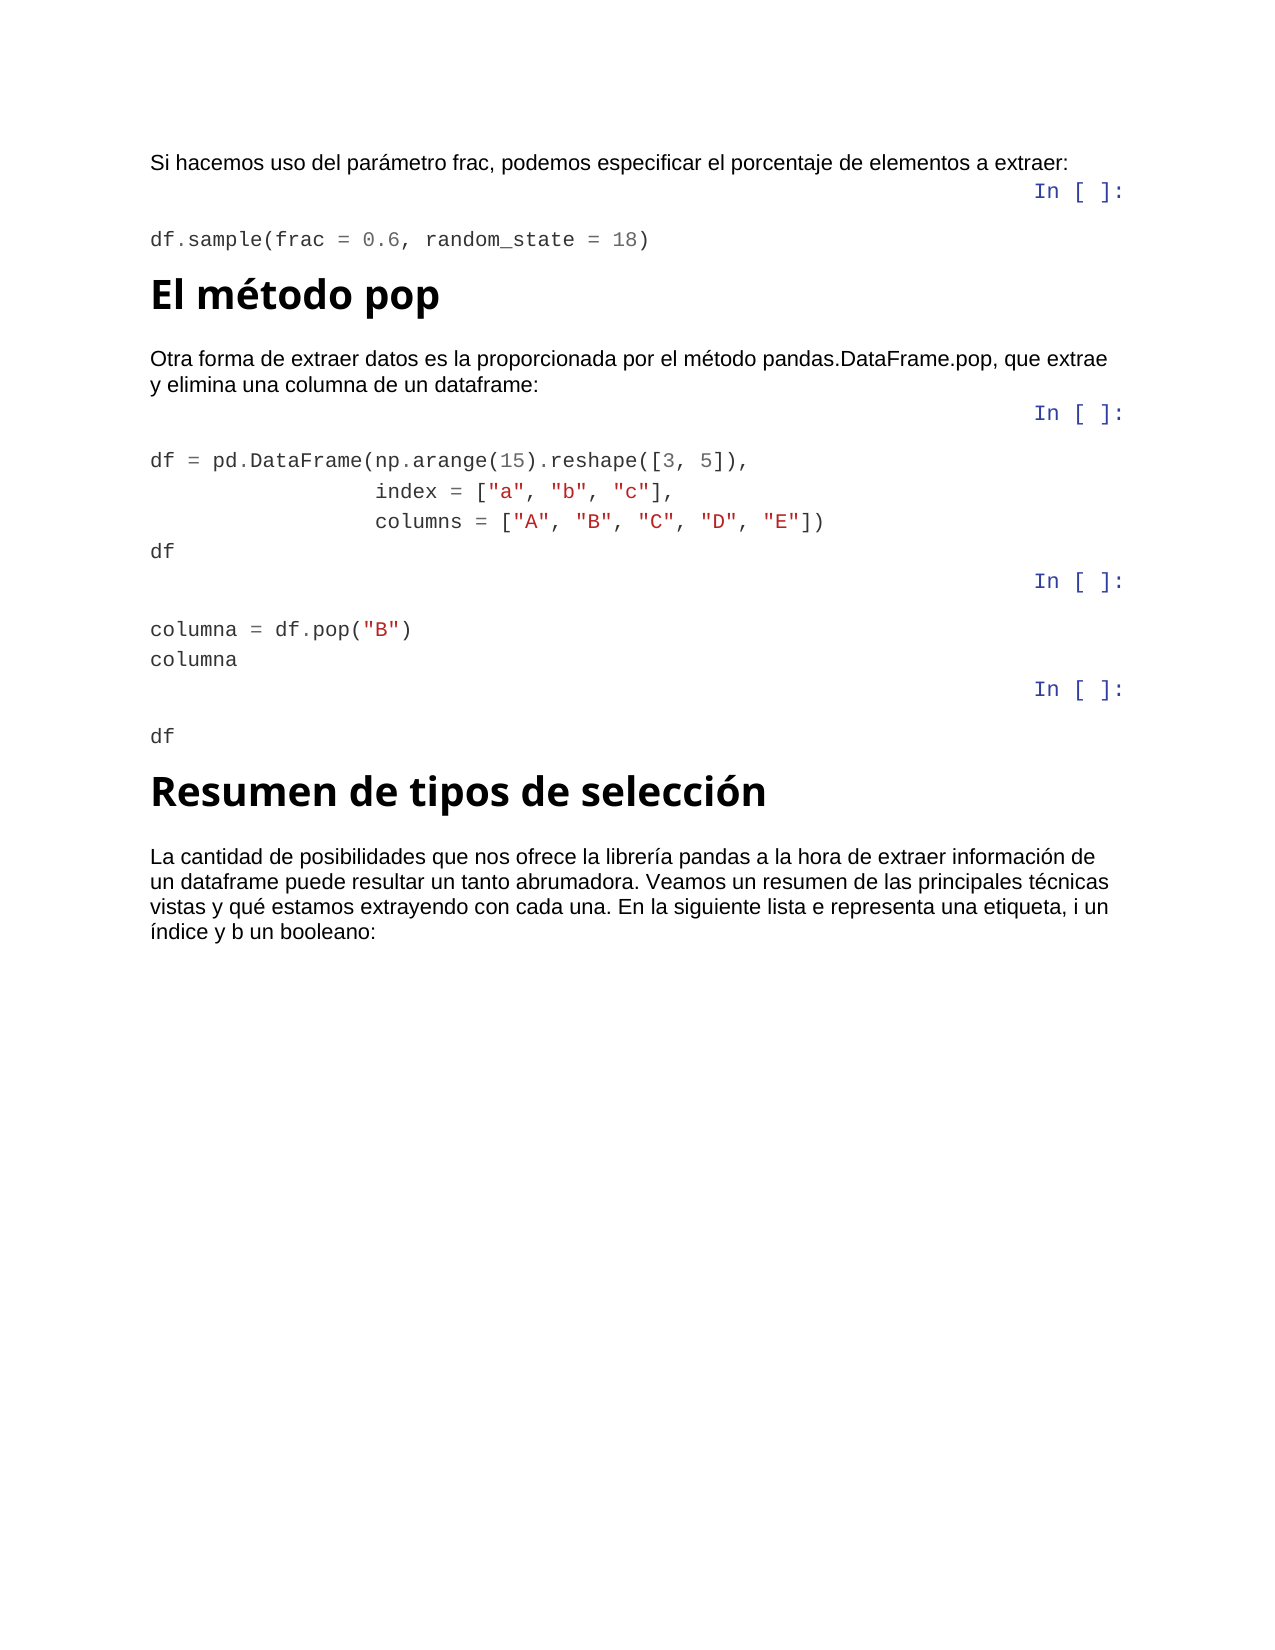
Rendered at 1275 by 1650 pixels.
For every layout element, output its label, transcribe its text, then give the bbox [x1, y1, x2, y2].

subtitle El método pop [150, 266, 1125, 321]
text In [ ]: [150, 565, 1125, 595]
text Otra forma de extraer datos es la proporcionada por el método pandas.DataFrame.pop, que extrae y elimina una columna de un dataframe: [150, 346, 1125, 397]
text df [150, 719, 1125, 750]
text In [ ]: [150, 397, 1125, 427]
text columna [150, 642, 1125, 672]
text df = pd.DataFrame(np.arange(15).reshape([3, 5]), [150, 444, 1125, 474]
text df [150, 534, 1125, 565]
text La cantidad de posibilidades que nos ofrece la librería pandas a la hora de extraer información de un dataframe puede resultar un tanto abrumadora. Veamos un resumen de las principales técnicas vistas y qué estamos extrayendo con cada una. En la siguiente lista e representa una etiqueta, i un índice y b un booleano: [150, 843, 1125, 944]
subtitle Resumen de tipos de selección [150, 763, 1125, 818]
text In [ ]: [150, 175, 1125, 206]
text index = ["a", "b", "c"], [150, 474, 1125, 504]
text df.sample(frac = 0.6, random_state = 18) [150, 222, 1125, 252]
text In [ ]: [150, 672, 1125, 703]
text columna = df.pop("B") [150, 612, 1125, 642]
text columns = ["A", "B", "C", "D", "E"]) [150, 504, 1125, 534]
text Si hacemos uso del parámetro frac, podemos especificar el porcentaje de elementos a extraer: [150, 150, 1125, 175]
